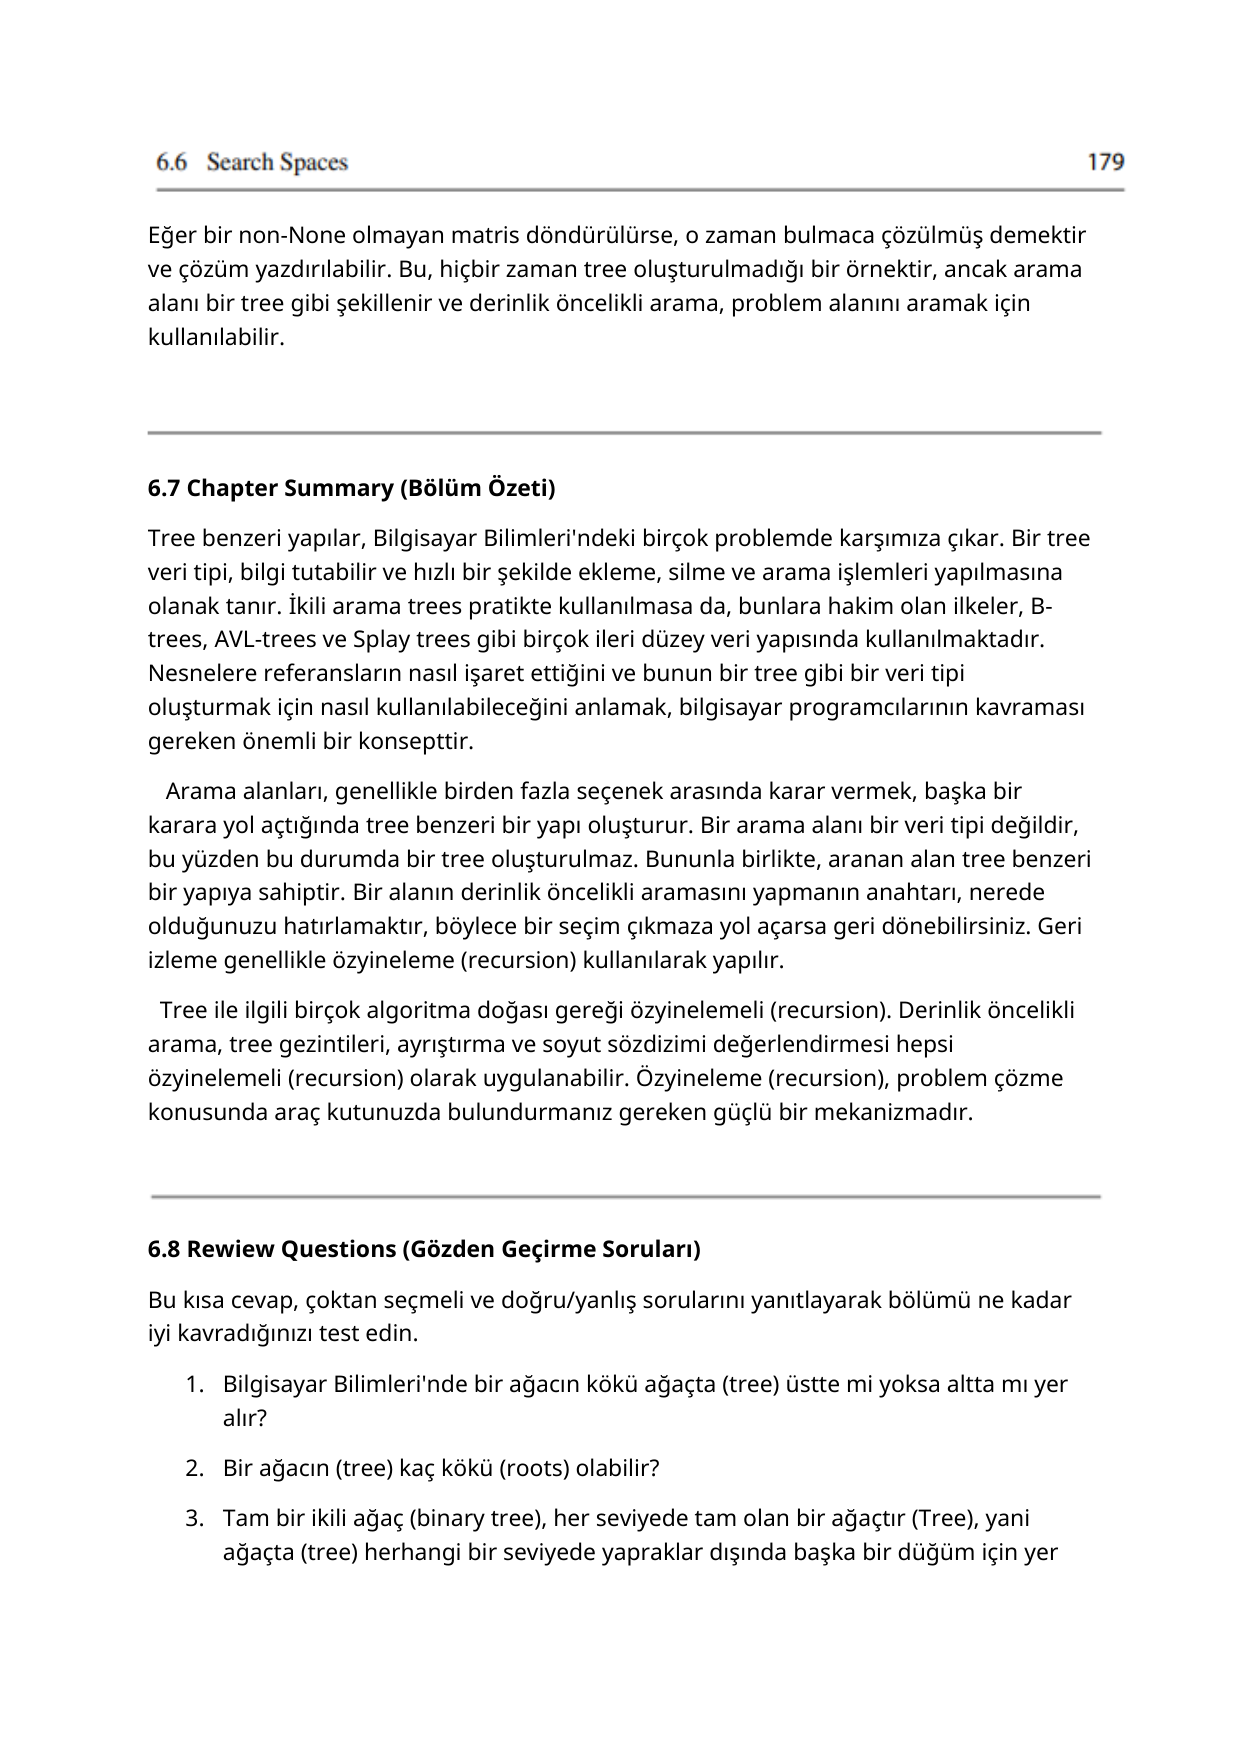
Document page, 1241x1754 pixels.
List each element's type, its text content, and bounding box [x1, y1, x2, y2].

text Arama alanları, genellikle birden fazla seçenek arasında karar vermek, başka bir karara yol açtığında tree benzeri bir yapı oluşturur. Bir arama alanı bir veri tipi değildir, bu yüzden bu durumda bir tree oluşturulmaz. Bununla birlikte, aranan alan tree benzeri bir yapıya sahiptir. Bir alanın derinlik öncelikli aramasını yapmanın anahtarı, nerede olduğunuzu hatırlamaktır, böylece bir seçim çıkmaza yol açarsa geri dönebilirsiniz. Geri izleme genellikle özyineleme (recursion) kullanılarak yapılır. [148, 775, 1093, 975]
text Tree ile ilgili birçok algoritma doğası gereği özyinelemeli (recursion). Derinlik öncelikli arama, tree gezintileri, ayrıştırma ve soyut sözdizimi değerlendirmesi hepsi özyinelemeli (recursion) olarak uygulanabilir. Özyineleme (recursion), problem çözme konusunda araç kutunuzda bulundurmanız gereken güçlü bir mekanizmadır. [148, 994, 1093, 1127]
text Bu kısa cevap, çoktan seçmeli ve doğru/yanlış sorularını yanıtlayarak bölümü ne kadar iyi kavradığınızı test edin. [148, 1284, 1093, 1349]
text 6.7 Chapter Summary (Bölüm Özeti) [148, 472, 1093, 503]
picture [147, 421, 1105, 444]
picture [147, 147, 1135, 201]
list Bir ağacın (tree) kaç kökü (roots) olabilir? [185, 1452, 1093, 1483]
picture [147, 1179, 1106, 1214]
list Bilgisayar Bilimleri'nde bir ağacın kökü ağaçta (tree) üstte mi yoksa altta mı yer alır? [185, 1368, 1093, 1433]
text Eğer bir non-None olmayan matris döndürülürse, o zaman bulmaca çözülmüş demektir ve çözüm yazdırılabilir. Bu, hiçbir zaman tree oluşturulmadığı bir örnektir, ancak arama alanı bir tree gibi şekillenir ve derinlik öncelikli arama, problem alanını aramak için kullanılabilir. [148, 219, 1093, 352]
text 6.8 Rewiew Questions (Gözden Geçirme Soruları) [148, 1233, 1093, 1264]
text Tree benzeri yapılar, Bilgisayar Bilimleri'ndeki birçok problemde karşımıza çıkar. Bir tree veri tipi, bilgi tutabilir ve hızlı bir şekilde ekleme, silme ve arama işlemleri yapılmasına olanak tanır. İkili arama trees pratikte kullanılmasa da, bunlara hakim olan ilkeler, B-trees, AVL-trees ve Splay trees gibi birçok ileri düzey veri yapısında kullanılmaktadır. Nesnelere referansların nasıl işaret ettiğini ve bunun bir tree gibi bir veri tipi oluşturmak için nasıl kullanılabileceğini anlamak, bilgisayar programcılarının kavraması gereken önemli bir konsepttir. [148, 522, 1093, 756]
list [185, 1502, 1093, 1567]
